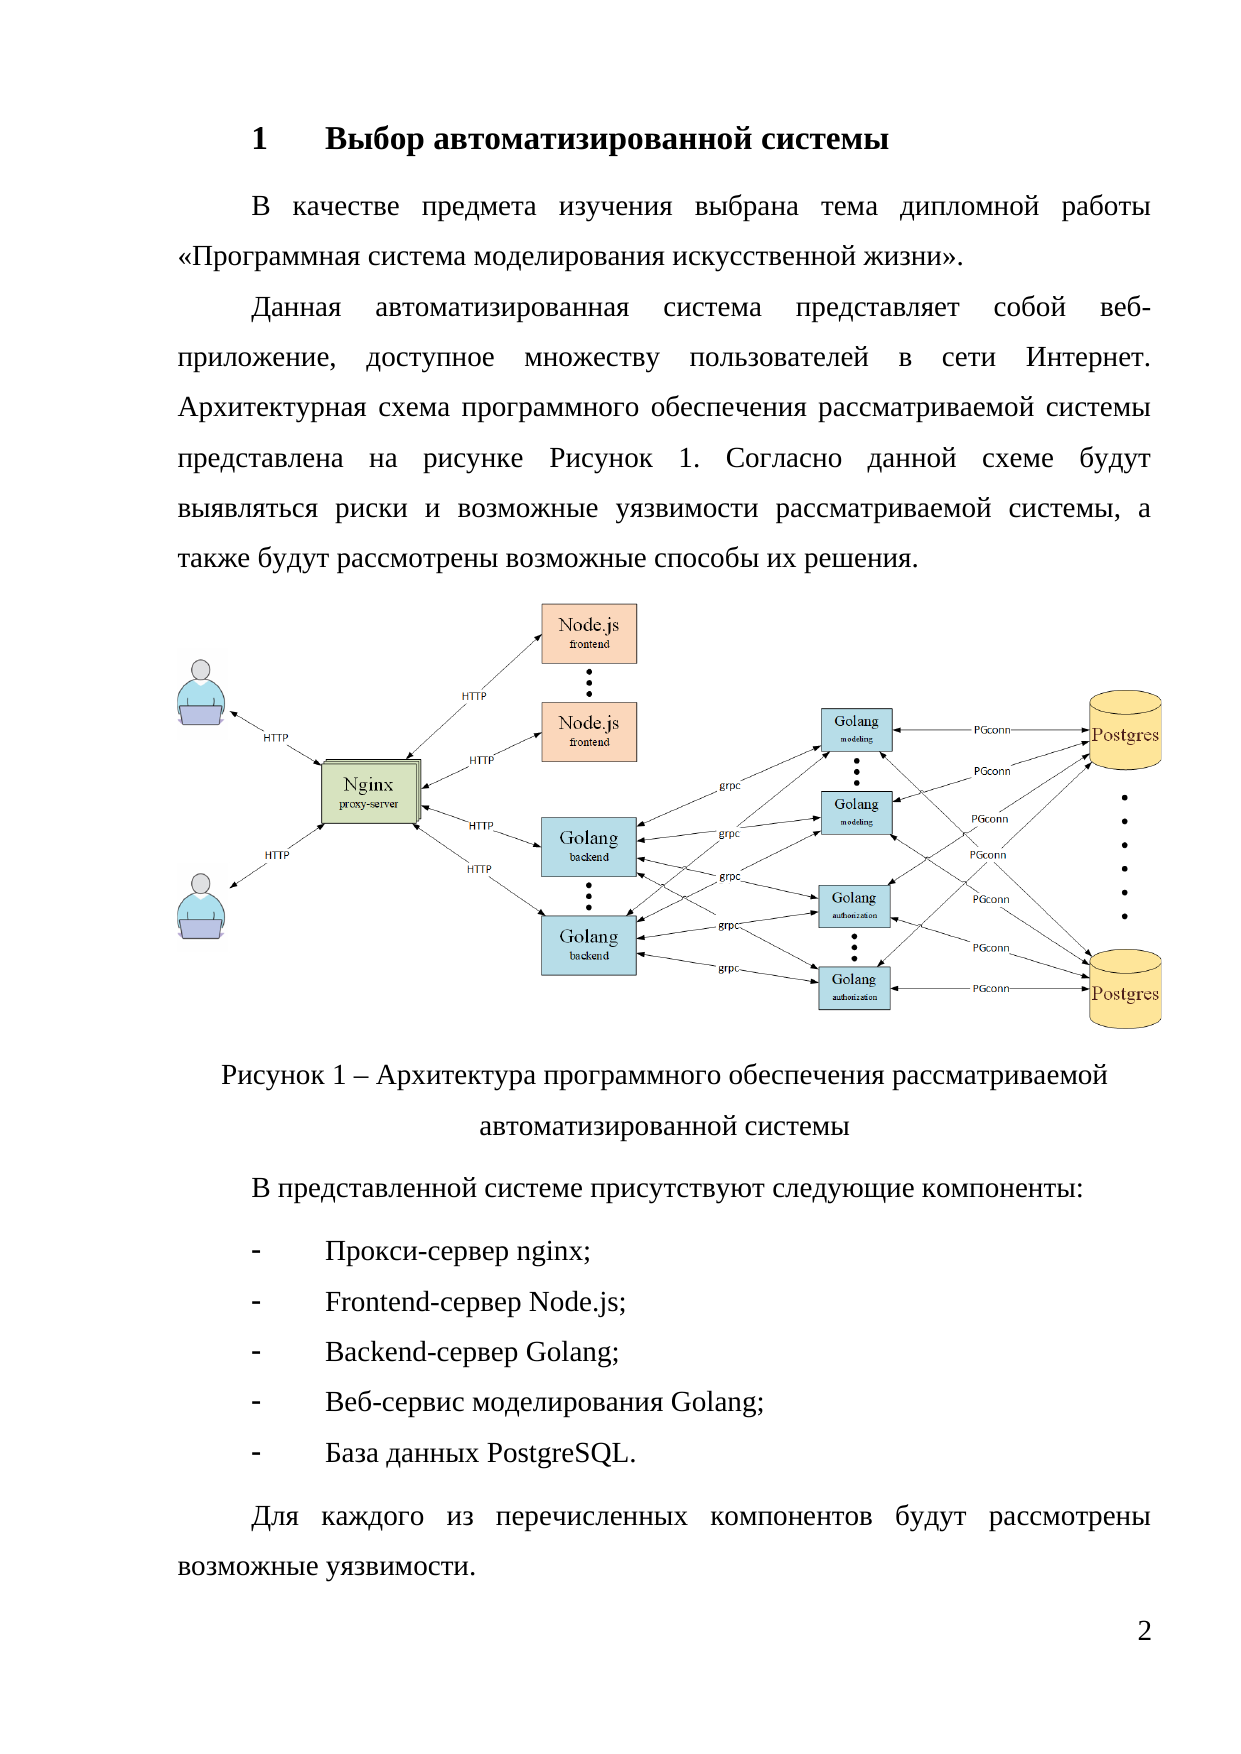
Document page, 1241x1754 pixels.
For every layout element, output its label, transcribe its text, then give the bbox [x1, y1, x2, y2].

text База данных PostgreSQL. [177, 1435, 1152, 1469]
picture [177, 603, 1162, 1029]
text Прокси-сервер nginx; [177, 1233, 1152, 1267]
text Backend-сервер Golang; [177, 1334, 1152, 1368]
text В представленной системе присутствуют следующие компоненты: [177, 1171, 1152, 1204]
text В качестве предмета изучения выбрана тема дипломной работы «Программная система моделирования искусственной жизни». [177, 188, 1152, 272]
subtitle Выбор автоматизированной системы [177, 118, 1152, 156]
text Веб-сервис моделирования Golang; [177, 1384, 1152, 1418]
text Данная автоматизированная система представляет собой веб-приложение, доступное множеству пользователей в сети Интернет. Архитектурная схема программного обеспечения рассматриваемой системы представлена на рисунке 1. Согласно данной схеме будут выявляться риски и возможные уязвимости рассматриваемой системы, а также будут рассмотрены возможные способы их решения. [177, 289, 1152, 574]
text Frontend-сервер Node.js; [177, 1284, 1152, 1317]
text Для каждого из перечисленных компонентов будут рассмотрены возможные уязвимости. [177, 1498, 1152, 1582]
